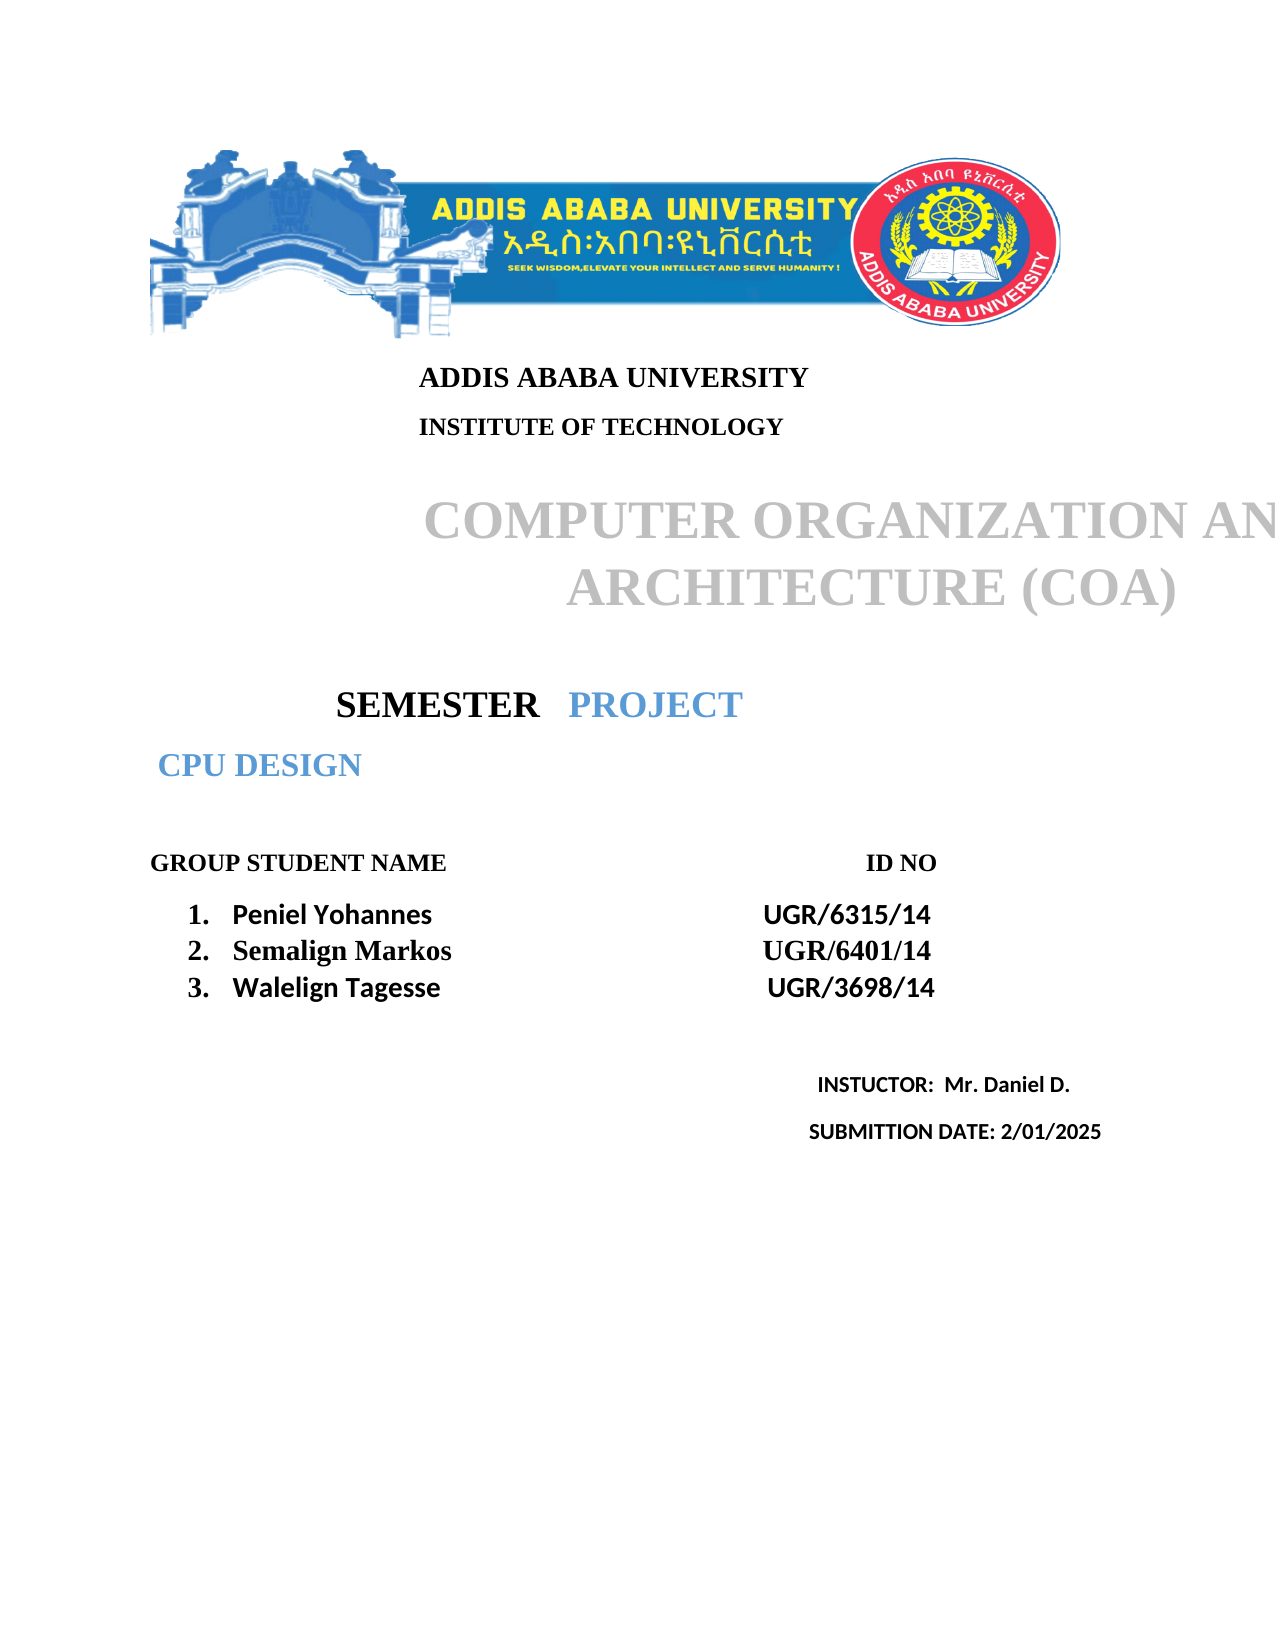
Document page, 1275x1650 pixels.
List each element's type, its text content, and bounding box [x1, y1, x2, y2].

picture [150, 150, 1061, 341]
text SUBMITTION DATE: 2/01/2025 [150, 1117, 1125, 1145]
text INSTITUTE OF TECHNOLOGY [150, 412, 1125, 441]
list Walelign Tagesse UGR/3698/14 [187, 969, 1125, 1005]
list Semalign Markos UGR/6401/14 [187, 933, 1125, 967]
text INSTUCTOR: Mr. Daniel D. [150, 1071, 1125, 1098]
text ADDIS ABABA UNIVERSITY [150, 360, 1125, 393]
text GROUP STUDENT NAME ID NO [150, 848, 1125, 877]
list Peniel Yohannes UGR/6315/14 [187, 896, 1125, 931]
